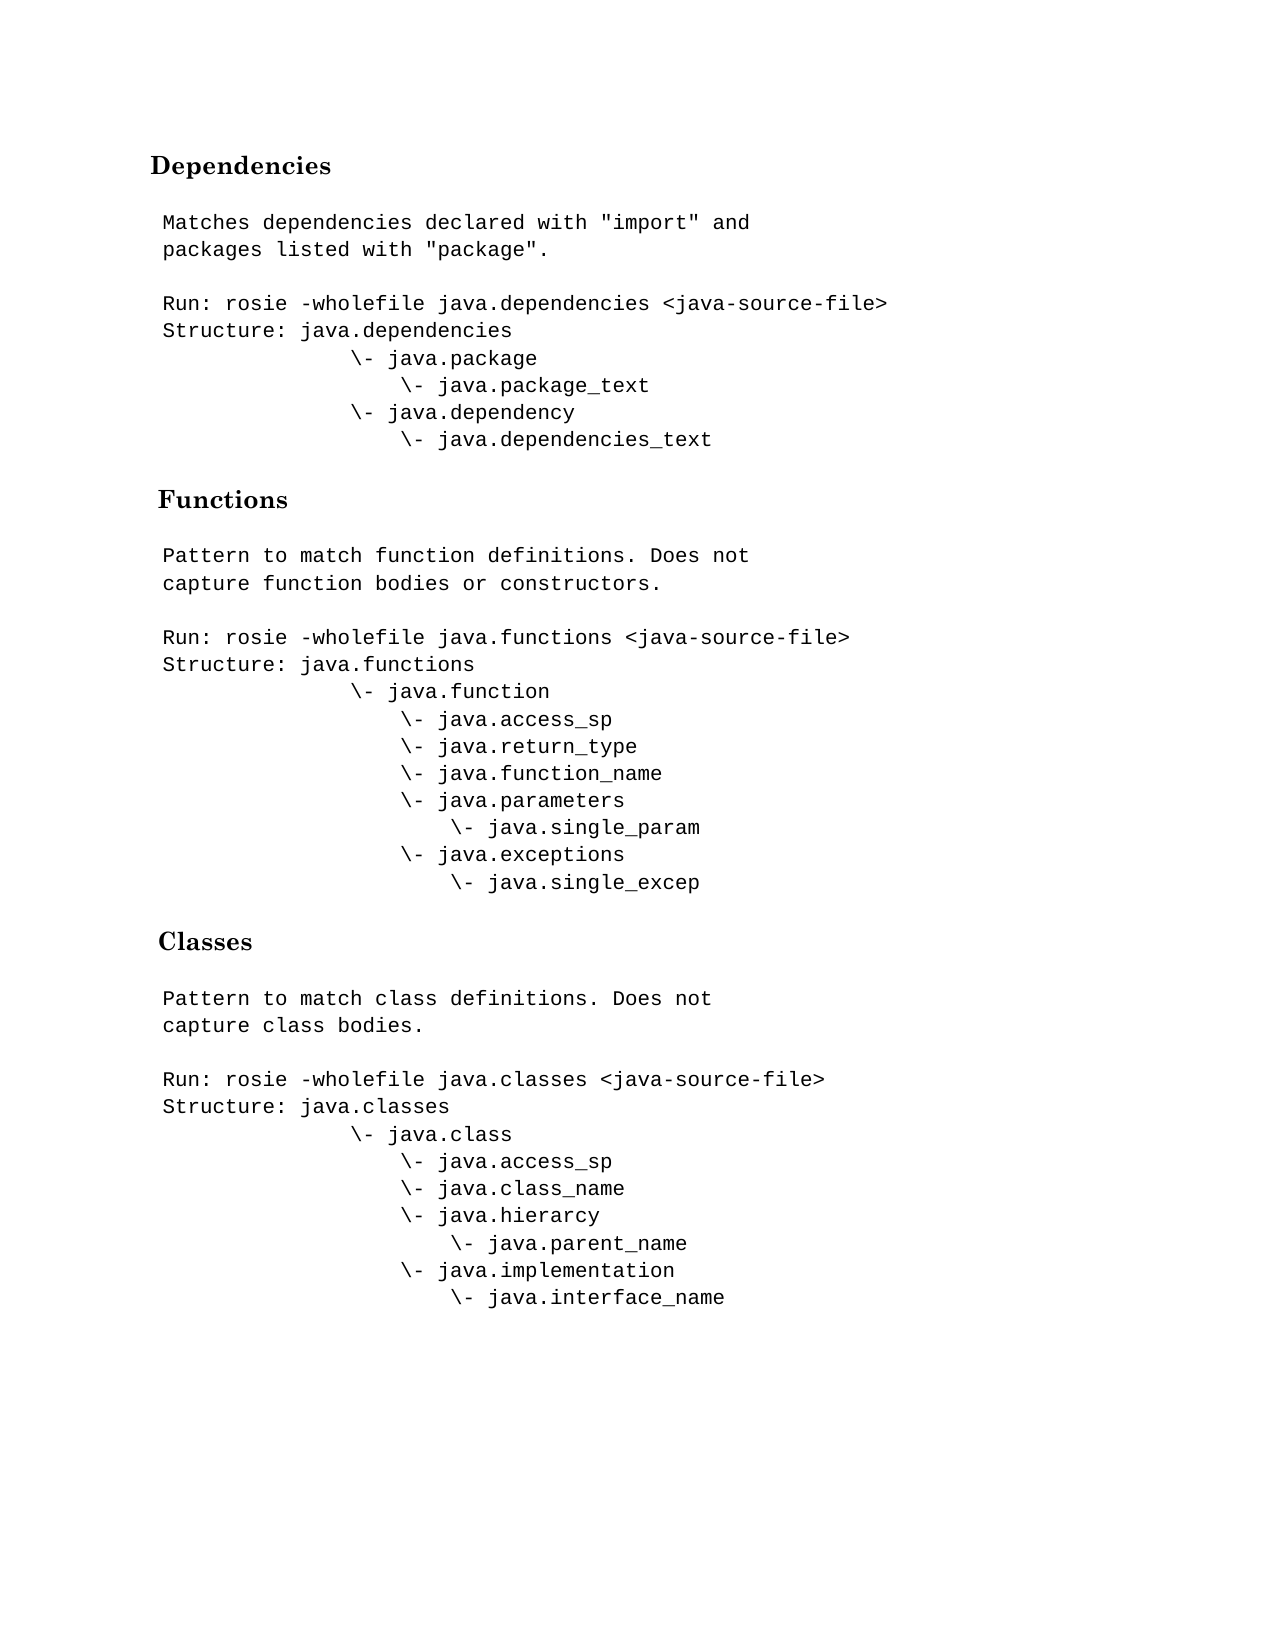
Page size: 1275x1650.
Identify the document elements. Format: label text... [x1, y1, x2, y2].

text \- java.class_name [150, 1178, 1125, 1202]
text \- java.hierarcy [150, 1205, 1125, 1229]
text Classes [150, 926, 1125, 956]
text Run: rosie -wholefile java.functions <java-source-file> [150, 627, 1125, 651]
text Structure: java.dependencies [150, 321, 1125, 344]
text \- java.dependencies_text [150, 429, 1125, 453]
text \- java.single_excep [150, 872, 1125, 895]
text \- java.access_sp [150, 708, 1125, 732]
text \- java.function_name [150, 763, 1125, 787]
text packages listed with "package". [150, 239, 1125, 263]
text \- java.package [150, 348, 1125, 371]
text Functions [150, 484, 1125, 514]
text \- java.parent_name [150, 1232, 1125, 1256]
text \- java.class [150, 1124, 1125, 1147]
text \- java.package_text [150, 375, 1125, 398]
text capture function bodies or constructors. [150, 573, 1125, 596]
text Dependencies [150, 150, 1125, 180]
text Pattern to match function definitions. Does not [150, 545, 1125, 569]
text Structure: java.functions [150, 654, 1125, 678]
text Run: rosie -wholefile java.dependencies <java-source-file> [150, 293, 1125, 317]
text \- java.access_sp [150, 1151, 1125, 1174]
text capture class bodies. [150, 1015, 1125, 1039]
text Structure: java.classes [150, 1097, 1125, 1120]
text \- java.interface_name [150, 1287, 1125, 1311]
text \- java.single_param [150, 817, 1125, 841]
text \- java.function [150, 681, 1125, 705]
text \- java.implementation [150, 1260, 1125, 1283]
text Pattern to match class definitions. Does not [150, 988, 1125, 1011]
text \- java.dependency [150, 402, 1125, 426]
text \- java.exceptions [150, 844, 1125, 868]
text Run: rosie -wholefile java.classes <java-source-file> [150, 1069, 1125, 1093]
text \- java.return_type [150, 736, 1125, 759]
text \- java.parameters [150, 790, 1125, 814]
text Matches dependencies declared with "import" and [150, 212, 1125, 235]
